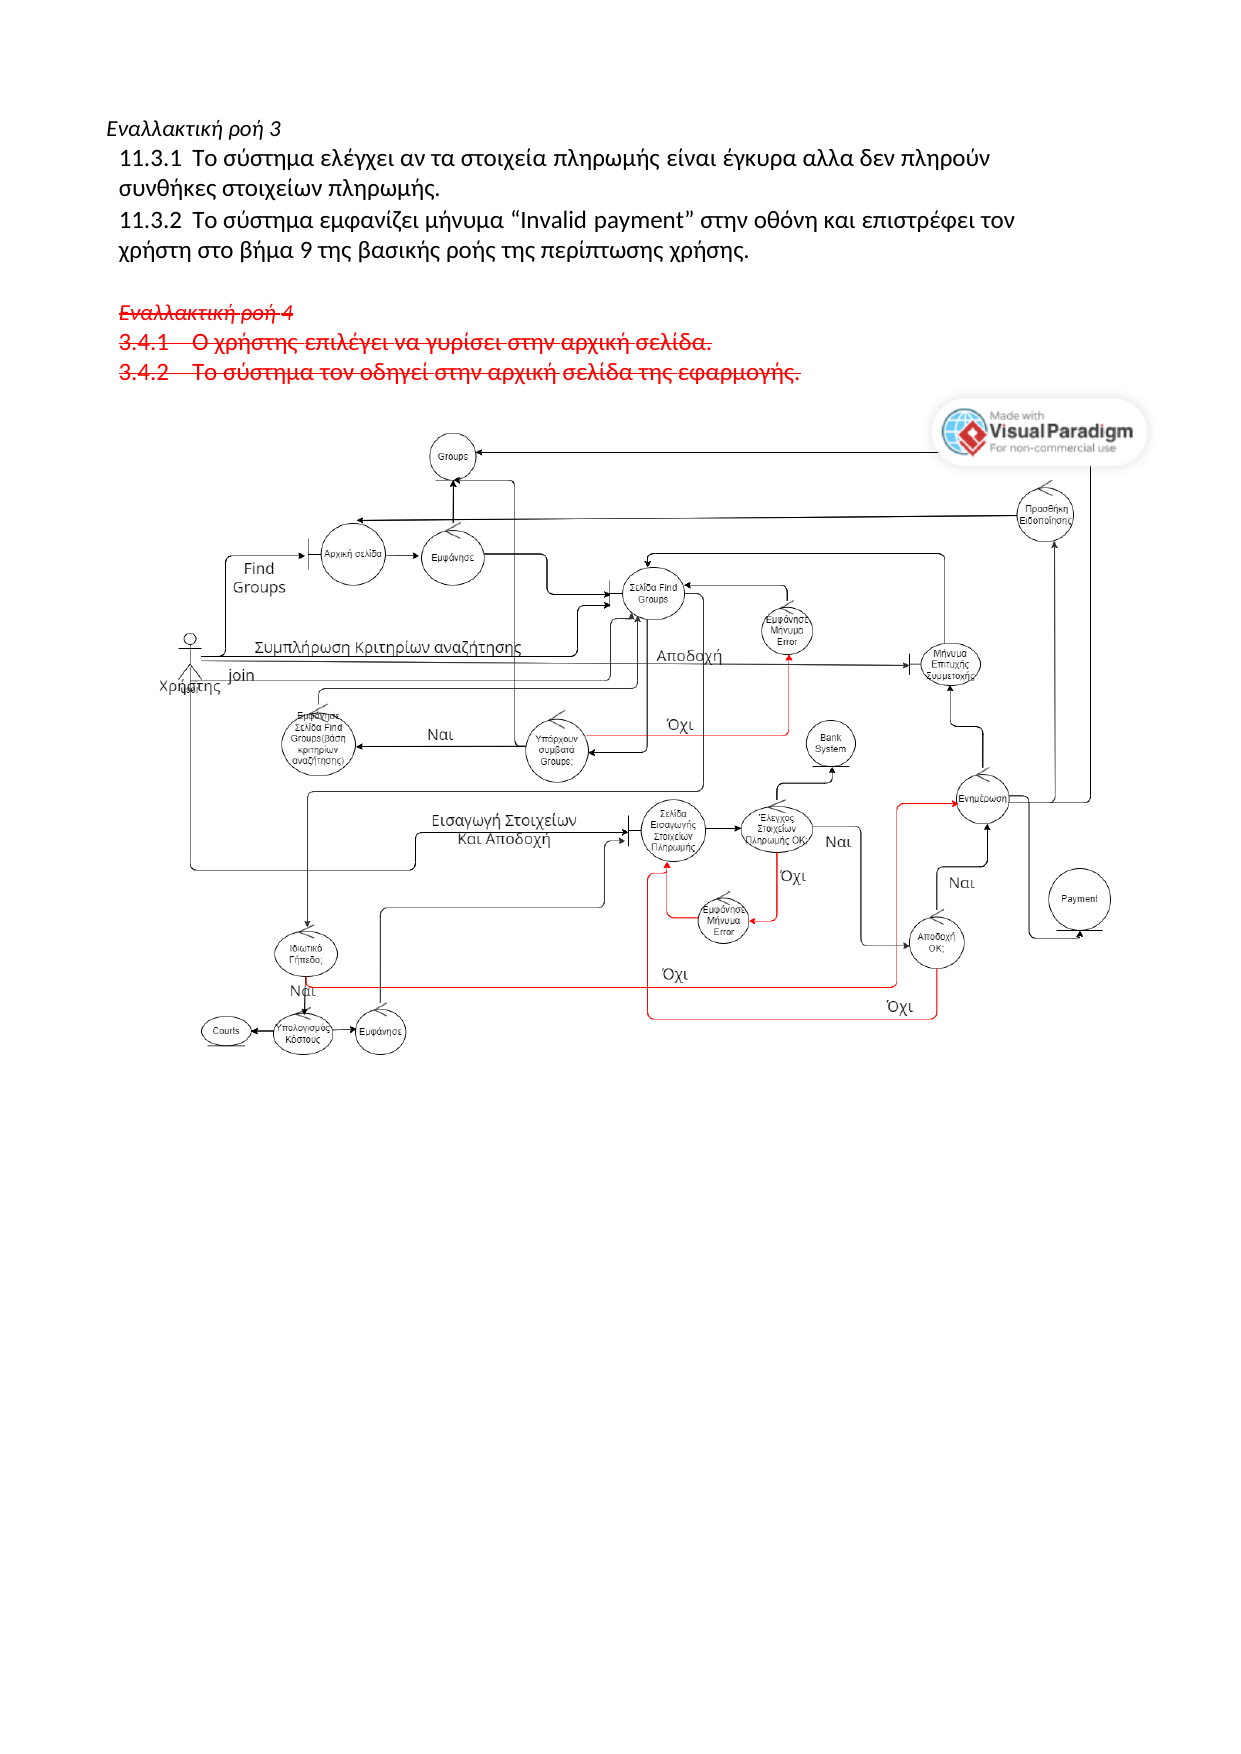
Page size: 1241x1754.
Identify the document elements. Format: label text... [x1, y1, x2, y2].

text Εναλλακτική ροή 3 [106, 112, 1240, 143]
picture [106, 386, 1157, 1101]
list Το σύστημα ελέγχει αν τα στοιχεία πληρωμής είναι έγκυρα αλλα δεν πληρούν συνθήκες στοιχείων πληρωμής. [118, 143, 1089, 203]
list Το σύστημα εμφανίζει μήνυμα “Invalid payment” στην οθόνη και επιστρέφει τον χρήστη στο βήμα 9 της βασικής ροής της περίπτωσης χρήσης. [118, 205, 1089, 265]
text Εναλλακτική ροή 4 [118, 296, 1240, 326]
list O χρήστης επιλέγει να γυρίσει στην αρχική σελίδα. [118, 326, 1240, 356]
list Το σύστημα τον οδηγεί στην αρχική σελίδα της εφαρμογής. [118, 356, 1240, 387]
